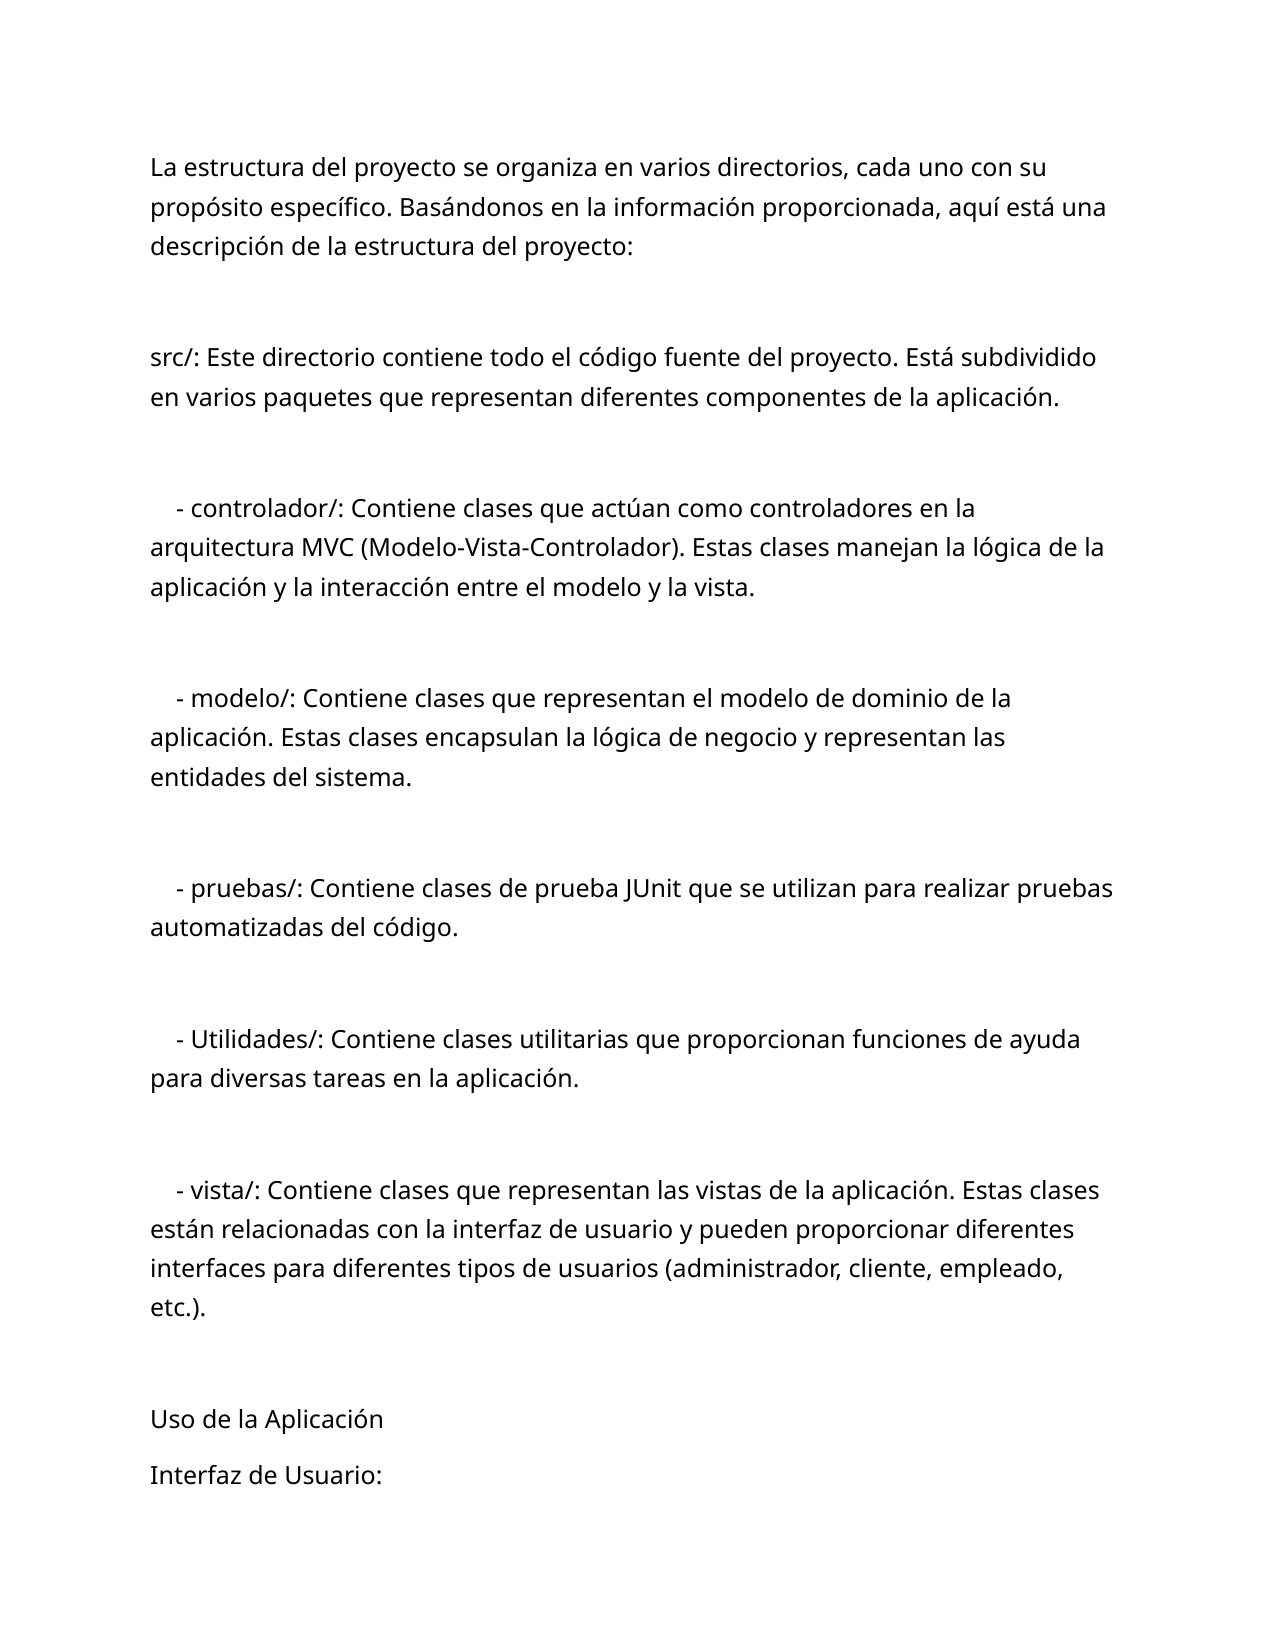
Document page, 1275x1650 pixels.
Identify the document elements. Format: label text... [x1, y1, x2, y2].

text src/: Este directorio contiene todo el código fuente del proyecto. Está subdividido en varios paquetes que representan diferentes componentes de la aplicación. [150, 340, 1125, 413]
text - Utilidades/: Contiene clases utilitarias que proporcionan funciones de ayuda para diversas tareas en la aplicación. [150, 1022, 1125, 1095]
text Uso de la Aplicación [150, 1402, 1125, 1436]
text - modelo/: Contiene clases que representan el modelo de dominio de la aplicación. Estas clases encapsulan la lógica de negocio y representan las entidades del sistema. [150, 681, 1125, 793]
text La estructura del proyecto se organiza en varios directorios, cada uno con su propósito específico. Basándonos en la información proporcionada, aquí está una descripción de la estructura del proyecto: [150, 150, 1125, 262]
text - vista/: Contiene clases que representan las vistas de la aplicación. Estas clases están relacionadas con la interfaz de usuario y pueden proporcionar diferentes interfaces para diferentes tipos de usuarios (administrador, cliente, empleado, etc.). [150, 1172, 1125, 1324]
text Interfaz de Usuario: [150, 1457, 1125, 1492]
text - controlador/: Contiene clases que actúan como controladores en la arquitectura MVC (Modelo-Vista-Controlador). Estas clases manejan la lógica de la aplicación y la interacción entre el modelo y la vista. [150, 491, 1125, 603]
text - pruebas/: Contiene clases de prueba JUnit que se utilizan para realizar pruebas automatizadas del código. [150, 871, 1125, 944]
